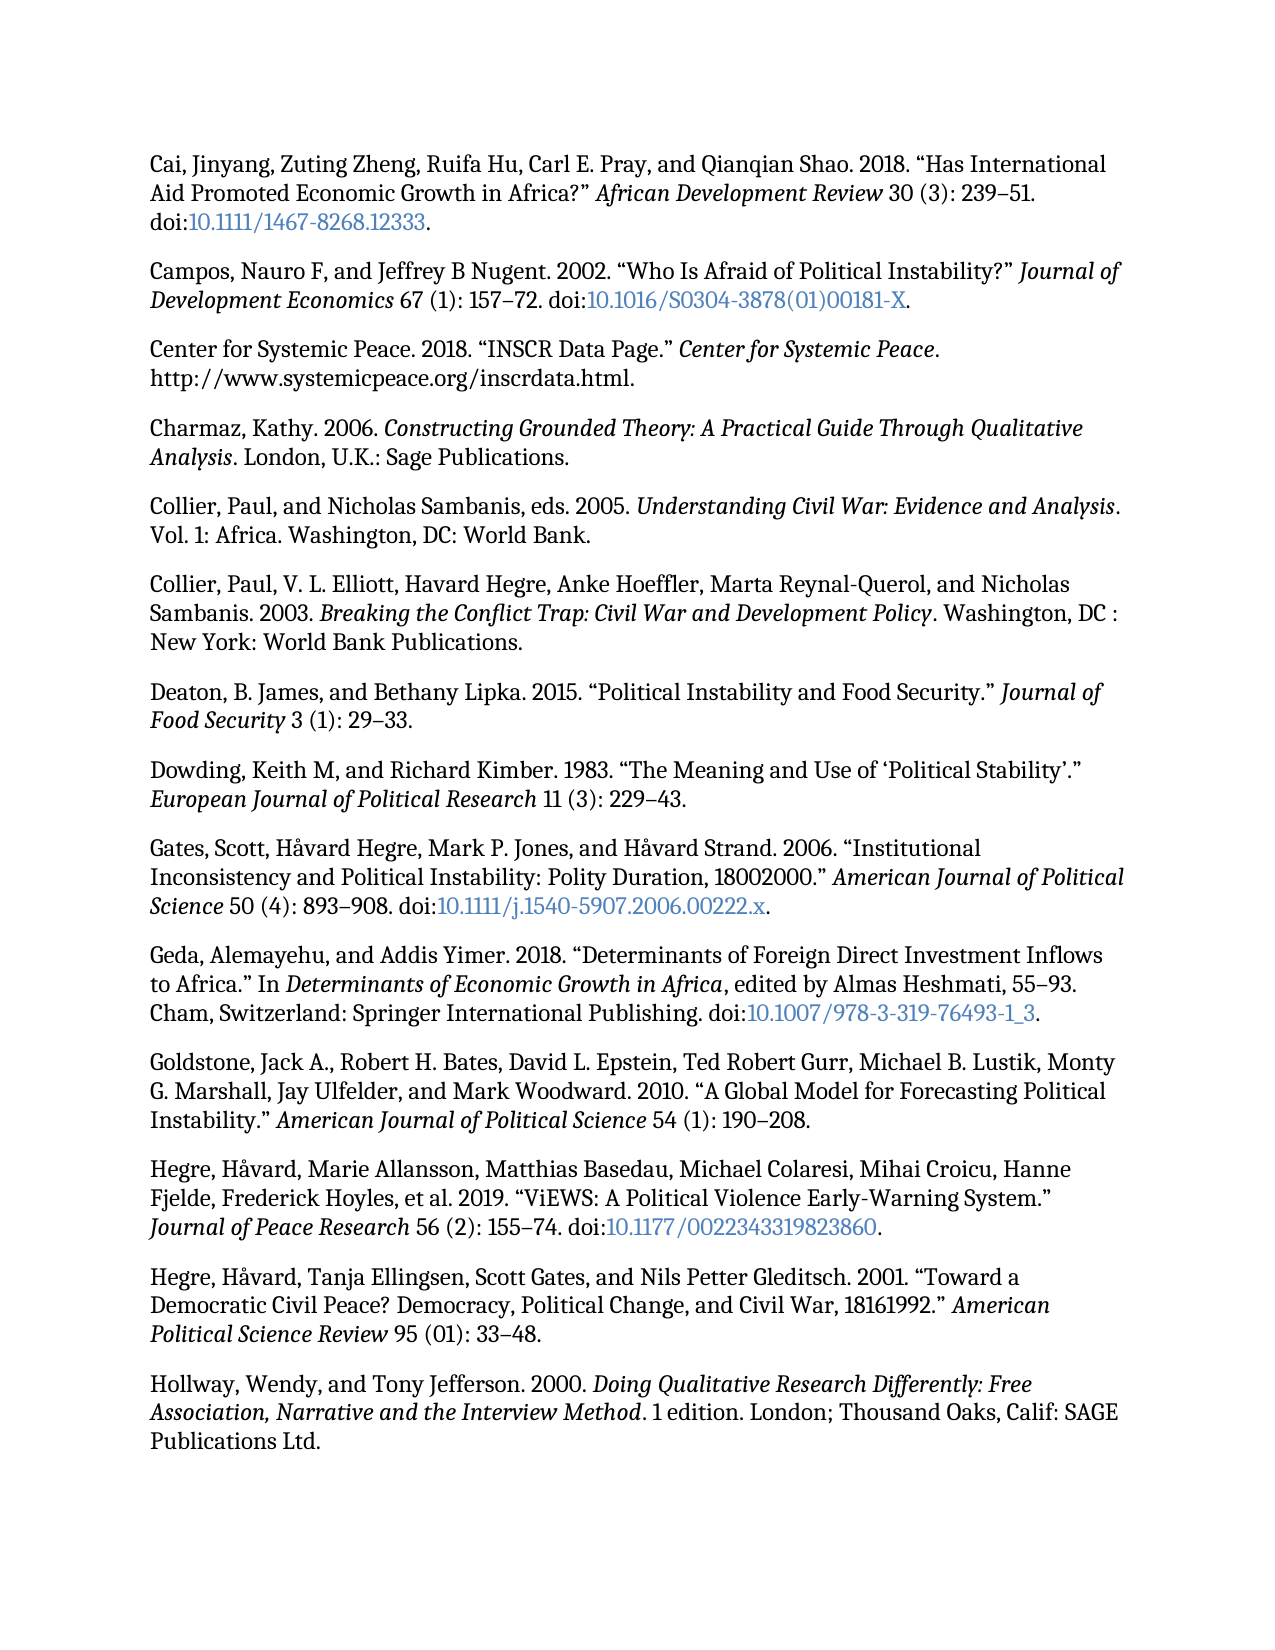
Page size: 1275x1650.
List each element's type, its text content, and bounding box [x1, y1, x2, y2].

text Collier, Paul, V. L. Elliott, Havard Hegre, Anke Hoeffler, Marta Reynal-Querol, and Nicholas Sambanis. 2003. Breaking the Conflict Trap: Civil War and Development Policy. Washington, DC : New York: World Bank Publications. [150, 570, 1125, 657]
text Cai, Jinyang, Zuting Zheng, Ruifa Hu, Carl E. Pray, and Qianqian Shao. 2018. “Has International Aid Promoted Economic Growth in Africa?” African Development Review 30 (3): 239–51. doi:10.1111/1467-8268.12333. [150, 150, 1125, 236]
text Geda, Alemayehu, and Addis Yimer. 2018. “Determinants of Foreign Direct Investment Inflows to Africa.” In Determinants of Economic Growth in Africa, edited by Almas Heshmati, 55–93. Cham, Switzerland: Springer International Publishing. doi:10.1007/978-3-319-76493-1_3. [150, 941, 1125, 1027]
text Charmaz, Kathy. 2006. Constructing Grounded Theory: A Practical Guide Through Qualitative Analysis. London, U.K.: Sage Publications. [150, 414, 1125, 471]
text Collier, Paul, and Nicholas Sambanis, eds. 2005. Understanding Civil War: Evidence and Analysis. Vol. 1: Africa. Washington, DC: World Bank. [150, 492, 1125, 549]
text Hegre, Håvard, Marie Allansson, Matthias Basedau, Michael Colaresi, Mihai Croicu, Hanne Fjelde, Frederick Hoyles, et al. 2019. “ViEWS: A Political Violence Early-Warning System.” Journal of Peace Research 56 (2): 155–74. doi:10.1177/0022343319823860. [150, 1155, 1125, 1242]
text Gates, Scott, Håvard Hegre, Mark P. Jones, and Håvard Strand. 2006. “Institutional Inconsistency and Political Instability: Polity Duration, 18002000.” American Journal of Political Science 50 (4): 893–908. doi:10.1111/j.1540-5907.2006.00222.x. [150, 834, 1125, 920]
text Hegre, Håvard, Tanja Ellingsen, Scott Gates, and Nils Petter Gleditsch. 2001. “Toward a Democratic Civil Peace? Democracy, Political Change, and Civil War, 18161992.” American Political Science Review 95 (01): 33–48. [150, 1262, 1125, 1349]
text Dowding, Keith M, and Richard Kimber. 1983. “The Meaning and Use of ‘Political Stability’.” European Journal of Political Research 11 (3): 229–43. [150, 756, 1125, 813]
text Deaton, B. James, and Bethany Lipka. 2015. “Political Instability and Food Security.” Journal of Food Security 3 (1): 29–33. [150, 677, 1125, 735]
text Hollway, Wendy, and Tony Jefferson. 2000. Doing Qualitative Research Differently: Free Association, Narrative and the Interview Method. 1 edition. London; Thousand Oaks, Calif: SAGE Publications Ltd. [150, 1369, 1125, 1456]
text Goldstone, Jack A., Robert H. Bates, David L. Epstein, Ted Robert Gurr, Michael B. Lustik, Monty G. Marshall, Jay Ulfelder, and Mark Woodward. 2010. “A Global Model for Forecasting Political Instability.” American Journal of Political Science 54 (1): 190–208. [150, 1048, 1125, 1134]
text Campos, Nauro F, and Jeffrey B Nugent. 2002. “Who Is Afraid of Political Instability?” Journal of Development Economics 67 (1): 157–72. doi:10.1016/S0304-3878(01)00181-X. [150, 257, 1125, 314]
text Center for Systemic Peace. 2018. “INSCR Data Page.” Center for Systemic Peace. http://www.systemicpeace.org/inscrdata.html. [150, 335, 1125, 393]
